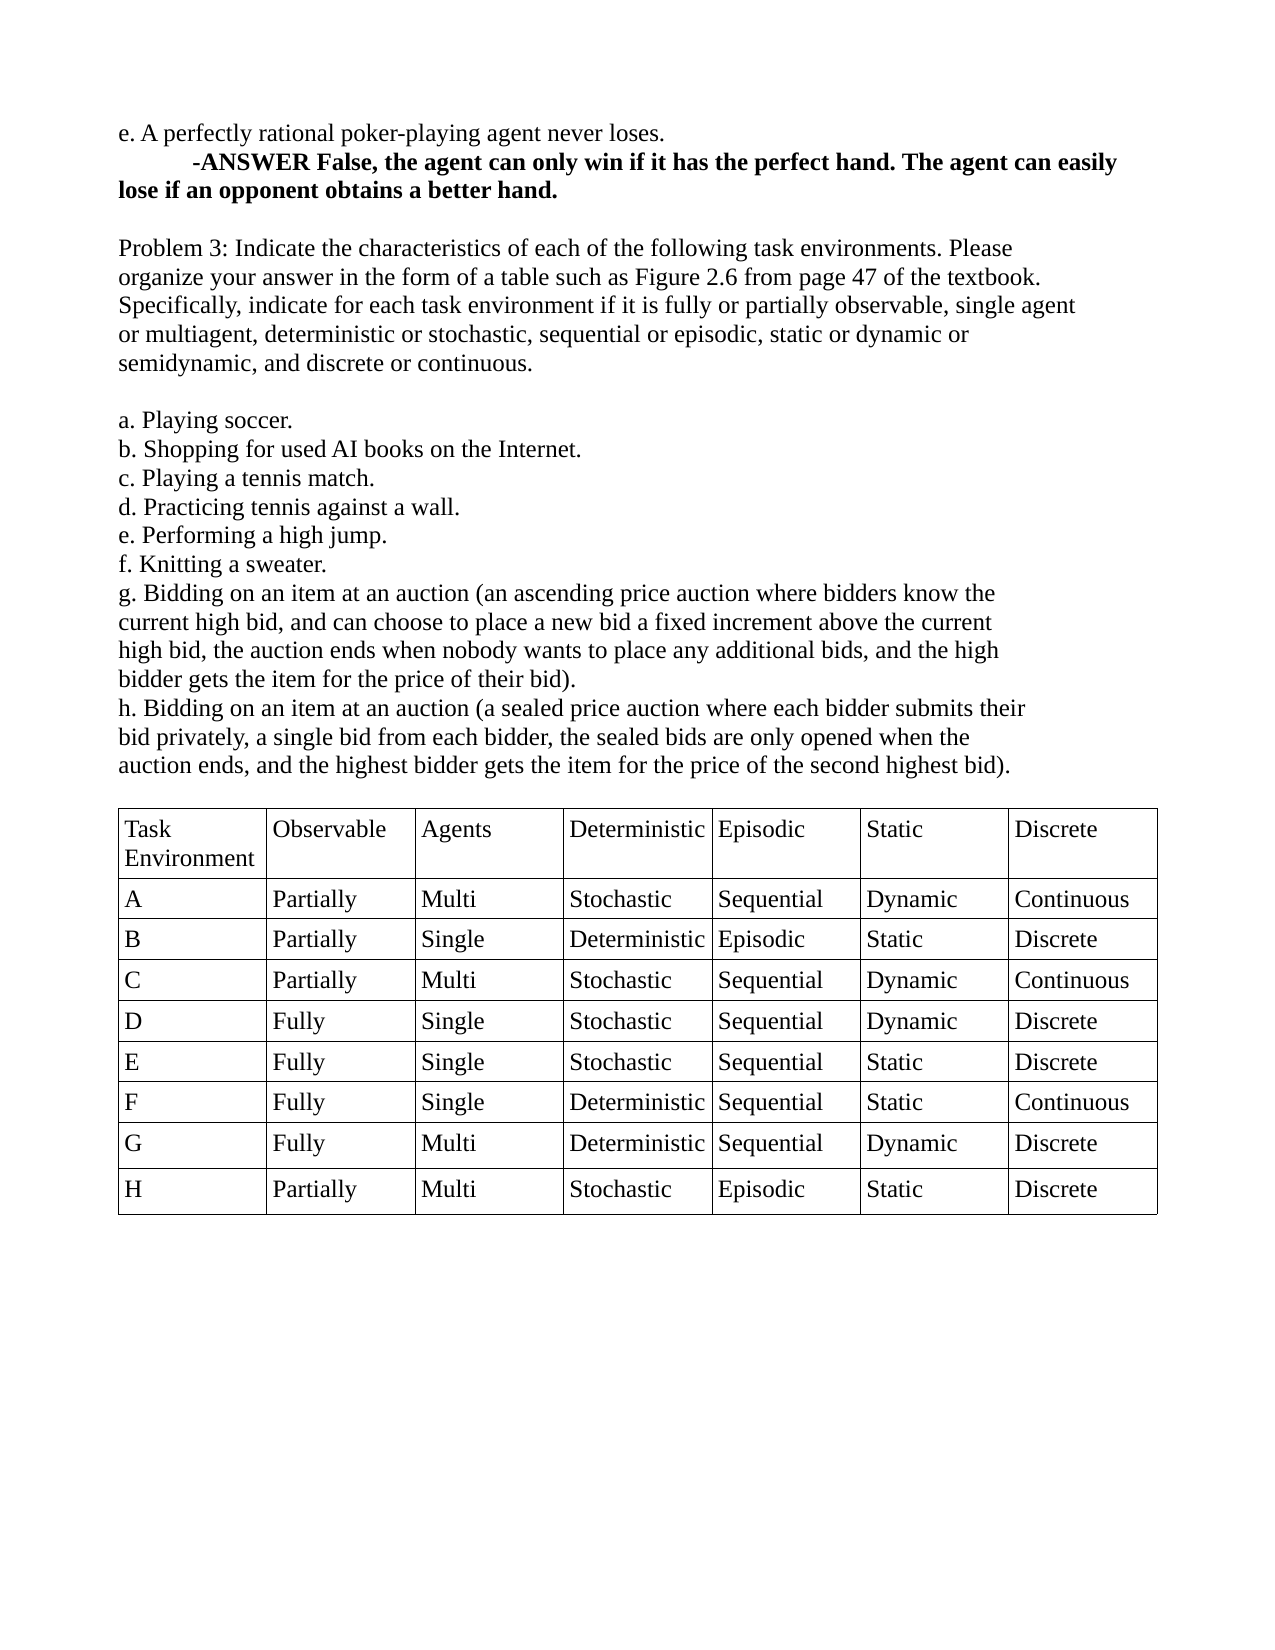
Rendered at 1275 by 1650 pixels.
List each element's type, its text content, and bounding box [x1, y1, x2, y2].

table_cell Sequential [713, 1042, 860, 1081]
table_cell Multi [416, 960, 563, 1000]
table_cell Discrete [1009, 1042, 1157, 1081]
text Specifically, indicate for each task environment if it is fully or partially observable, single agent [118, 291, 1157, 319]
text b. Shopping for used AI books on the Internet. [118, 434, 1157, 463]
table_cell Episodic [713, 1169, 860, 1214]
text c. Playing a tennis match. [118, 463, 1157, 492]
text bid privately, a single bid from each bidder, the sealed bids are only opened when the [118, 722, 1157, 751]
table_cell Dynamic [861, 879, 1008, 918]
table_cell Fully [267, 1082, 415, 1122]
text high bid, the auction ends when nobody wants to place any additional bids, and the high [118, 636, 1157, 664]
text bidder gets the item for the price of their bid). [118, 664, 1157, 693]
table_cell Multi [416, 1123, 563, 1168]
table_cell F [119, 1082, 266, 1122]
table_cell Sequential [713, 1001, 860, 1041]
table_cell Dynamic [861, 960, 1008, 1000]
table_cell Fully [267, 1001, 415, 1041]
table_cell Static [861, 919, 1008, 959]
table_cell D [119, 1001, 266, 1041]
table_cell Continuous [1009, 879, 1157, 918]
table_cell Stochastic [564, 1169, 712, 1214]
table_cell G [119, 1123, 266, 1168]
table_cell Partially [267, 960, 415, 1000]
table_cell Fully [267, 1042, 415, 1081]
table_cell Sequential [713, 1082, 860, 1122]
table_cell Partially [267, 879, 415, 918]
table_cell Single [416, 919, 563, 959]
table_cell Discrete [1009, 1001, 1157, 1041]
table_cell H [119, 1169, 266, 1214]
table_cell Sequential [713, 1123, 860, 1168]
table_cell Sequential [713, 879, 860, 918]
table_cell Dynamic [861, 1001, 1008, 1041]
table_header Discrete [1009, 809, 1157, 878]
table_cell E [119, 1042, 266, 1081]
text organize your answer in the form of a table such as Figure 2.6 from page 47 of the textbook. [118, 262, 1157, 291]
text auction ends, and the highest bidder gets the item for the price of the second highest bid). [118, 751, 1157, 779]
text h. Bidding on an item at an auction (a sealed price auction where each bidder submits their [118, 693, 1157, 722]
table_cell C [119, 960, 266, 1000]
table_cell Stochastic [564, 1001, 712, 1041]
text f. Knitting a sweater. [118, 549, 1157, 578]
table_cell Static [861, 1169, 1008, 1214]
table_cell Episodic [713, 919, 860, 959]
table_cell Deterministic [564, 1082, 712, 1122]
text g. Bidding on an item at an auction (an ascending price auction where bidders know the [118, 578, 1157, 607]
table_cell Deterministic [564, 1123, 712, 1168]
text current high bid, and can choose to place a new bid a fixed increment above the current [118, 607, 1157, 636]
table_cell A [119, 879, 266, 918]
table_cell Stochastic [564, 1042, 712, 1081]
table_cell Discrete [1009, 1169, 1157, 1214]
text a. Playing soccer. [118, 406, 1157, 434]
table_cell Multi [416, 1169, 563, 1214]
table_cell Discrete [1009, 1123, 1157, 1168]
table_header Observable [267, 809, 415, 878]
table_cell Continuous [1009, 1082, 1157, 1122]
table_cell Static [861, 1042, 1008, 1081]
table_cell Continuous [1009, 960, 1157, 1000]
table_cell Stochastic [564, 960, 712, 1000]
text -ANSWER False, the agent can only win if it has the perfect hand. The agent can easily lose if an opponent obtains a better hand. [118, 147, 1157, 204]
text or multiagent, deterministic or stochastic, sequential or episodic, static or dynamic or [118, 319, 1157, 348]
table_cell Partially [267, 919, 415, 959]
table_cell Deterministic [564, 919, 712, 959]
table_cell Discrete [1009, 919, 1157, 959]
table_cell Single [416, 1082, 563, 1122]
text Problem 3: Indicate the characteristics of each of the following task environments. Please [118, 233, 1157, 262]
table_cell Fully [267, 1123, 415, 1168]
text semidynamic, and discrete or continuous. [118, 348, 1157, 377]
table_header Agents [416, 809, 563, 878]
text e. A perfectly rational poker-playing agent never loses. [118, 118, 1157, 147]
table_cell Multi [416, 879, 563, 918]
table_cell Single [416, 1042, 563, 1081]
table_cell Dynamic [861, 1123, 1008, 1168]
table_header Static [861, 809, 1008, 878]
text e. Performing a high jump. [118, 521, 1157, 549]
table_header Task Environment [119, 809, 266, 878]
table_cell Static [861, 1082, 1008, 1122]
table_header Deterministic [564, 809, 712, 878]
text d. Practicing tennis against a wall. [118, 492, 1157, 521]
table_cell Sequential [713, 960, 860, 1000]
table_cell B [119, 919, 266, 959]
table_cell Single [416, 1001, 563, 1041]
table_cell Stochastic [564, 879, 712, 918]
table_cell Partially [267, 1169, 415, 1214]
table_header Episodic [713, 809, 860, 878]
